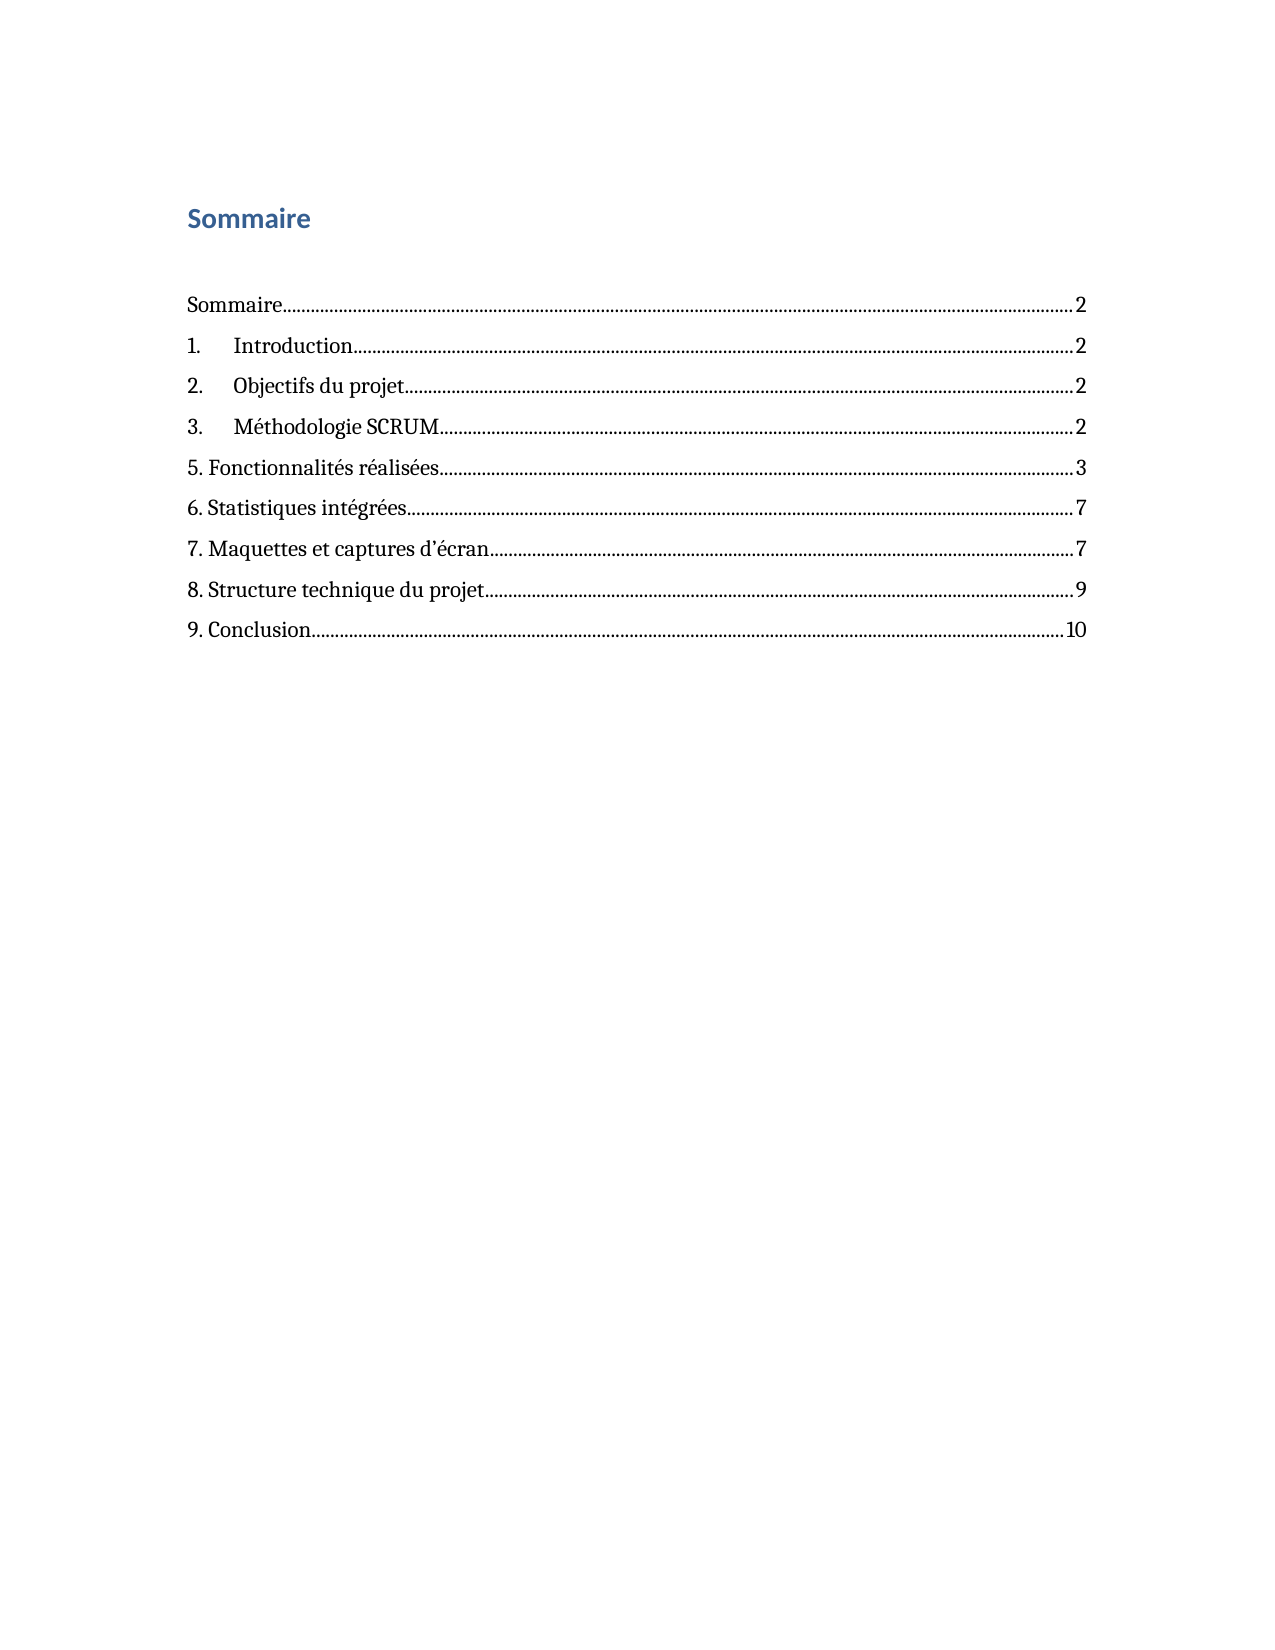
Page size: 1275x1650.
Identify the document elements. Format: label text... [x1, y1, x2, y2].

text 2. Objectifs du projet 2 [187, 373, 1087, 399]
text Sommaire 2 [187, 292, 1087, 318]
text 8. Structure technique du projet 9 [187, 576, 1087, 603]
text 7. Maquettes et captures d’écran 7 [187, 536, 1087, 562]
subtitle Sommaire [187, 200, 1087, 236]
text 1. Introduction 2 [187, 333, 1087, 359]
text 5. Fonctionnalités réalisées 3 [187, 454, 1087, 481]
text 6. Statistiques intégrées 7 [187, 495, 1087, 521]
text 3. Méthodologie SCRUM 2 [187, 414, 1087, 440]
text 9. Conclusion 10 [187, 617, 1087, 643]
